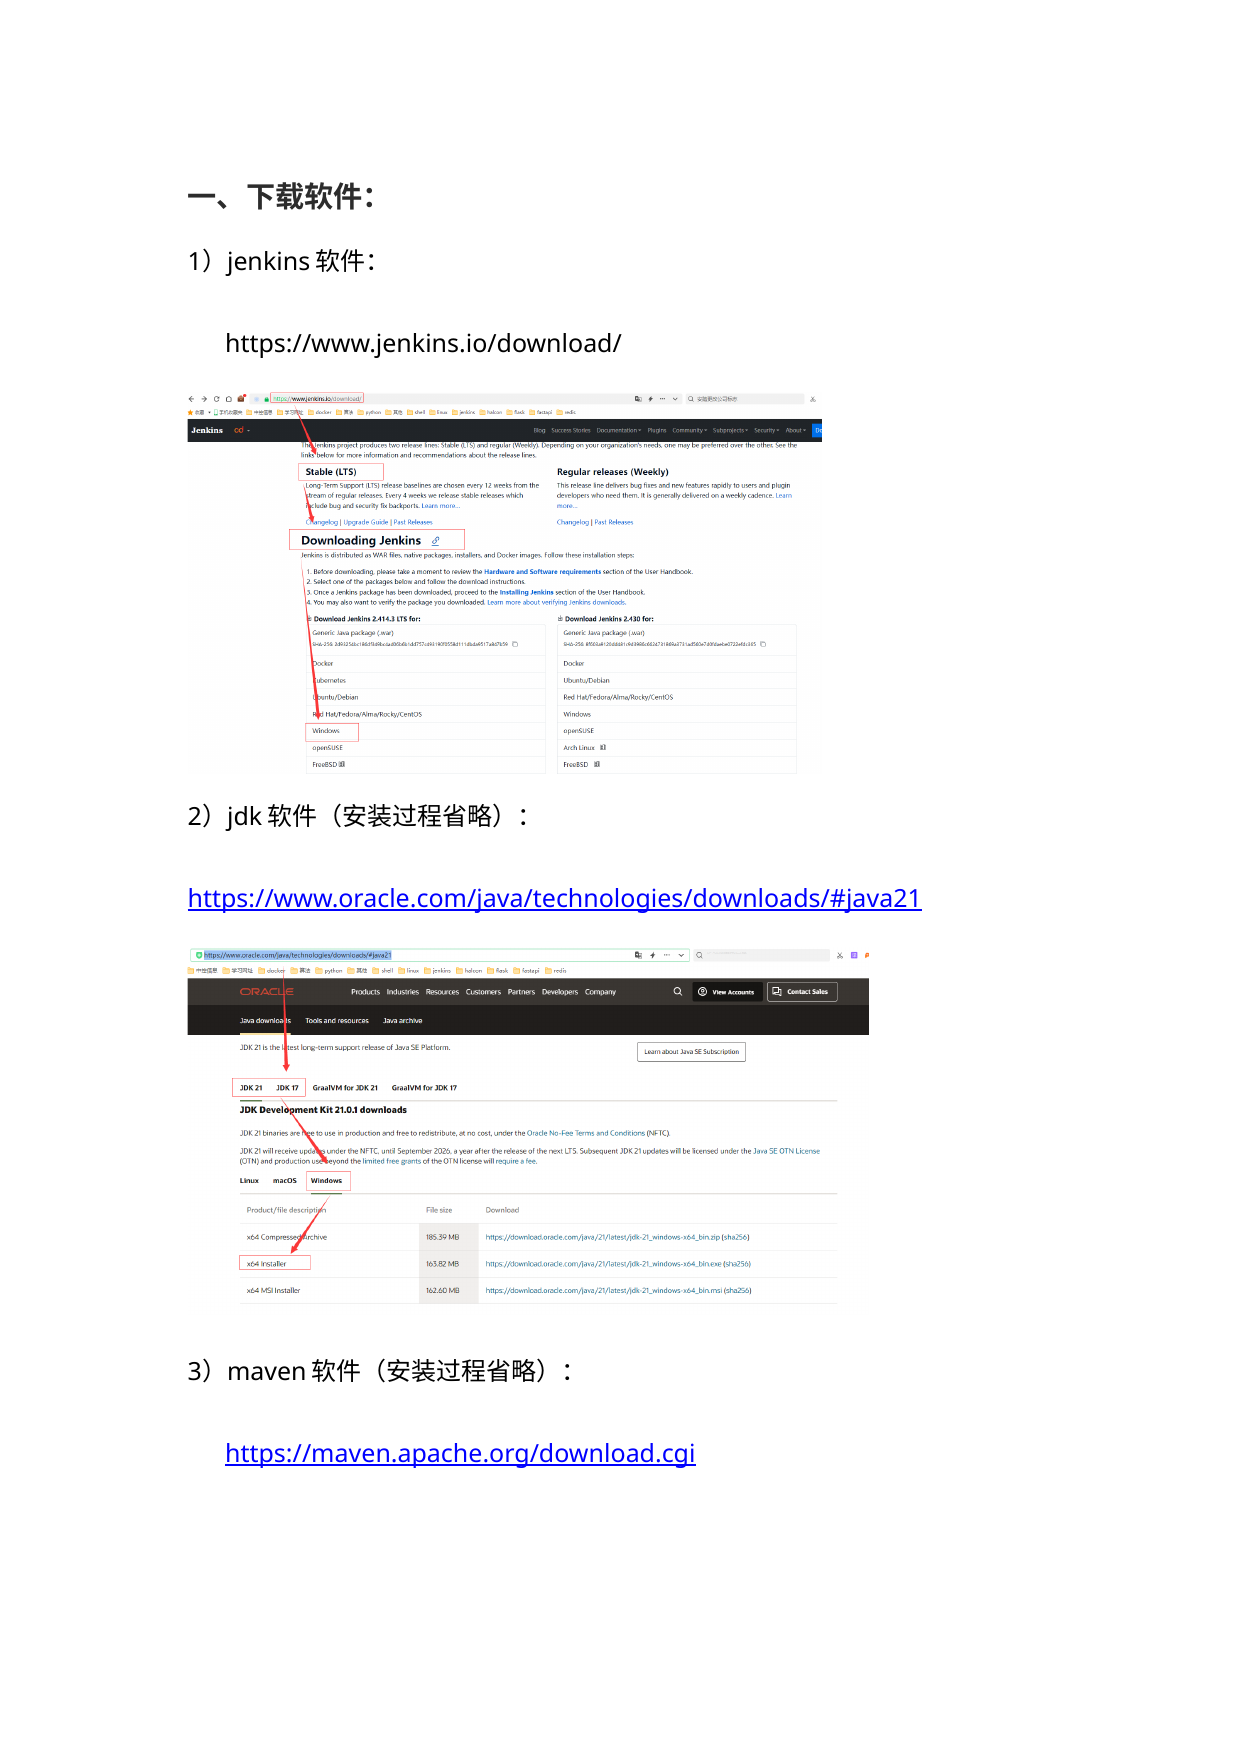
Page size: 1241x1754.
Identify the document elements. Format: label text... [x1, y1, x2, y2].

text 2）jdk软件（安装过程省略）： [187, 782, 1053, 847]
picture [187, 392, 822, 774]
subtitle 一、下载软件： [187, 162, 1053, 227]
text 1）jenkins软件： [187, 227, 1053, 292]
list https://maven.apache.org/download.cgi [225, 1420, 1053, 1485]
text https://www.oracle.com/java/technologies/downloads/#java21 [187, 865, 1053, 930]
list https://www.jenkins.io/download/ [225, 310, 1053, 375]
picture [187, 947, 869, 1315]
text 3）maven软件（安装过程省略）： [187, 1337, 1053, 1402]
